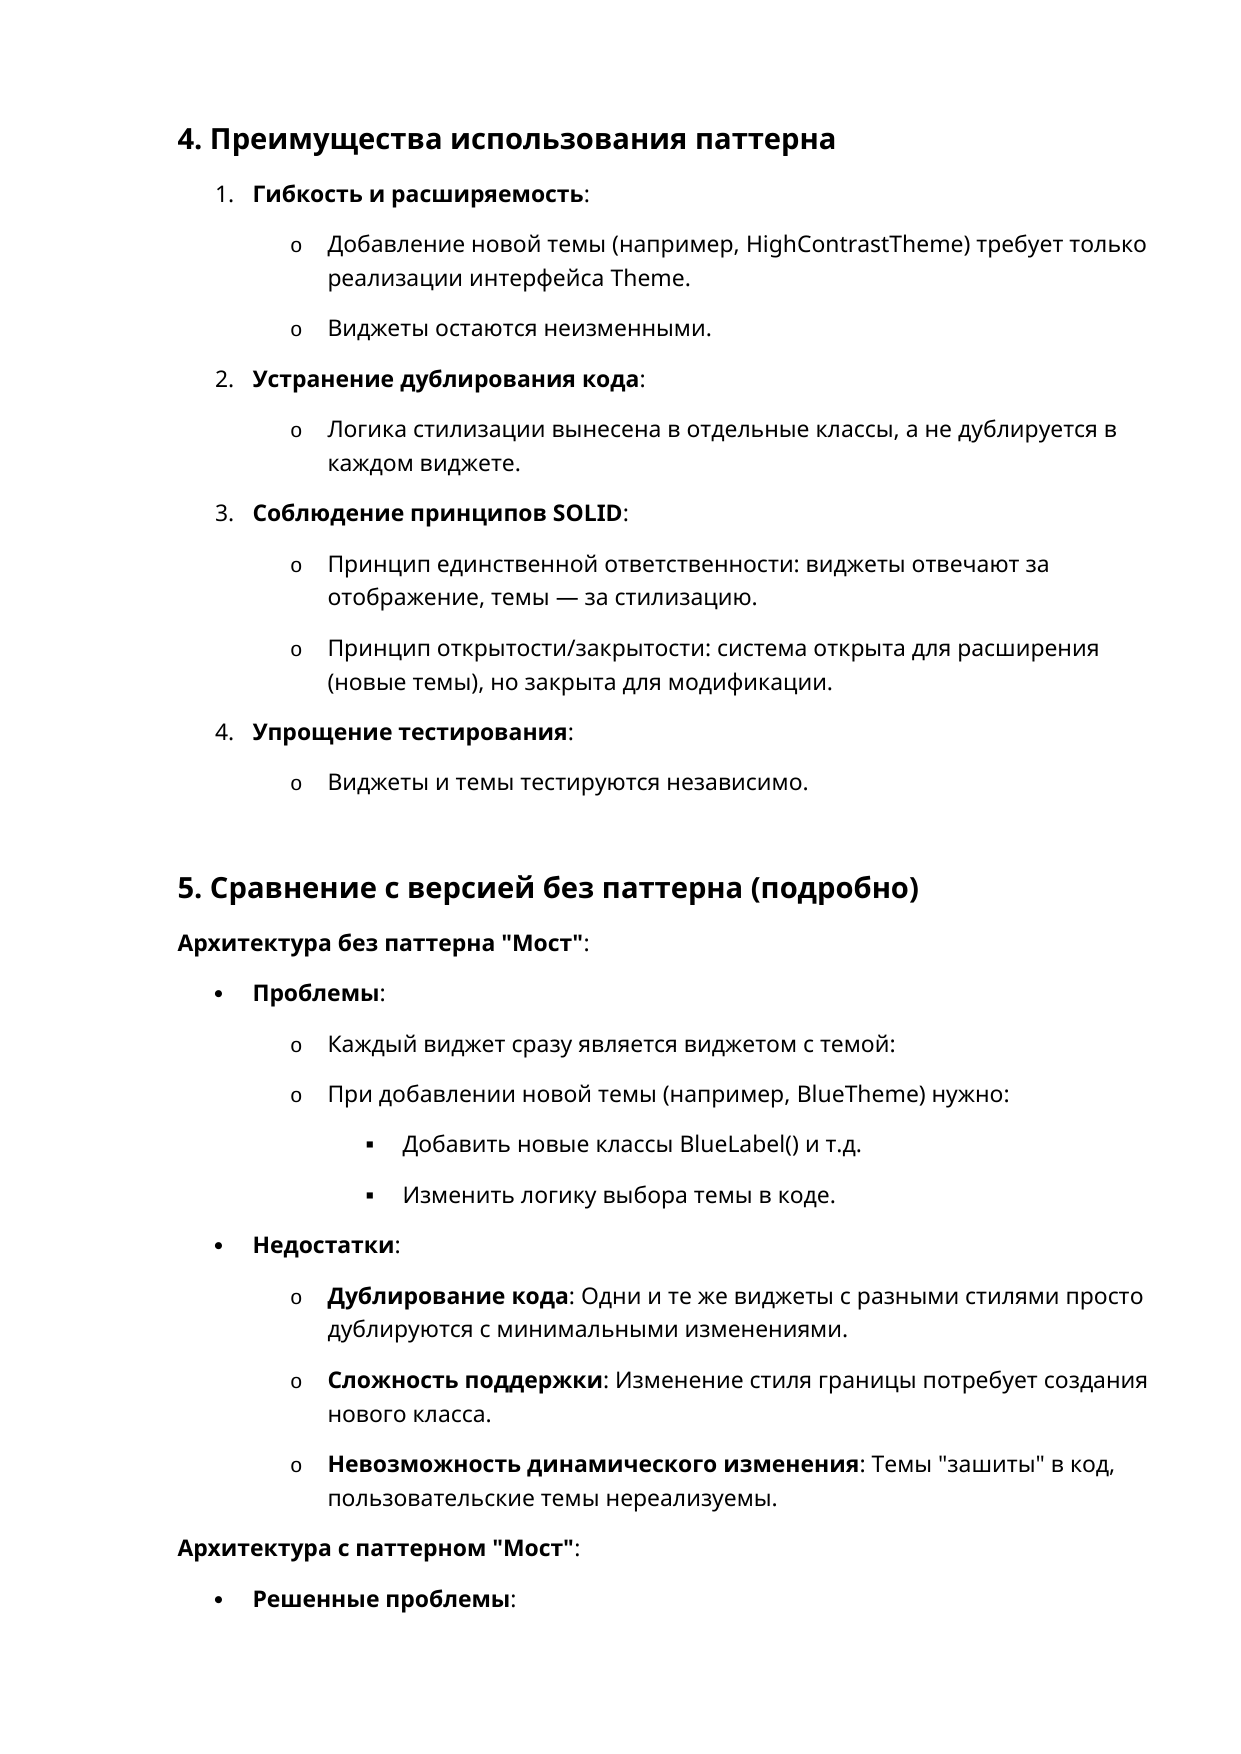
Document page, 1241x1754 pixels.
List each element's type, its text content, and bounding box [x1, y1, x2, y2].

list Каждый виджет сразу является виджетом с темой: [290, 1027, 1152, 1059]
list Гибкость и расширяемость: [215, 178, 1152, 209]
text Архитектура без паттерна "Мост": [177, 927, 1152, 958]
list Принцип открытости/закрытости: система открыта для расширения (новые темы), но закрыта для модификации. [290, 632, 1152, 697]
list Добавить новые классы BlueLabel() и т.д. [365, 1128, 1152, 1159]
list Виджеты остаются неизменными. [290, 312, 1152, 343]
list Принцип единственной ответственности: виджеты отвечают за отображение, темы — за стилизацию. [290, 548, 1152, 613]
list Проблемы: [215, 977, 1152, 1008]
list Изменить логику выбора темы в коде. [365, 1179, 1152, 1210]
list Сложность поддержки: Изменение стиля границы потребует создания нового класса. [290, 1364, 1152, 1429]
list Устранение дублирования кода: [215, 363, 1152, 394]
list Невозможность динамического изменения: Темы "зашиты" в код, пользовательские темы нереализуемы. [290, 1448, 1152, 1513]
list Недостатки: [215, 1229, 1152, 1260]
list Решенные проблемы: [215, 1582, 1152, 1614]
list При добавлении новой темы (например, BlueTheme) нужно: [290, 1078, 1152, 1109]
text 5. Сравнение с версией без паттерна (подробно) [177, 867, 1152, 907]
list Упрощение тестирования: [215, 716, 1152, 747]
list Логика стилизации вынесена в отдельные классы, а не дублируется в каждом виджете. [290, 413, 1152, 478]
list Виджеты и темы тестируются независимо. [290, 766, 1152, 798]
list Дублирование кода: Одни и те же виджеты с разными стилями просто дублируются с минимальными изменениями. [290, 1279, 1152, 1344]
text Архитектура с паттерном "Мост": [177, 1532, 1152, 1563]
list Добавление новой темы (например, HighContrastTheme) требует только реализации интерфейса Theme. [290, 228, 1152, 293]
text 4. Преимущества использования паттерна [177, 118, 1152, 158]
list Соблюдение принципов SOLID: [215, 497, 1152, 528]
